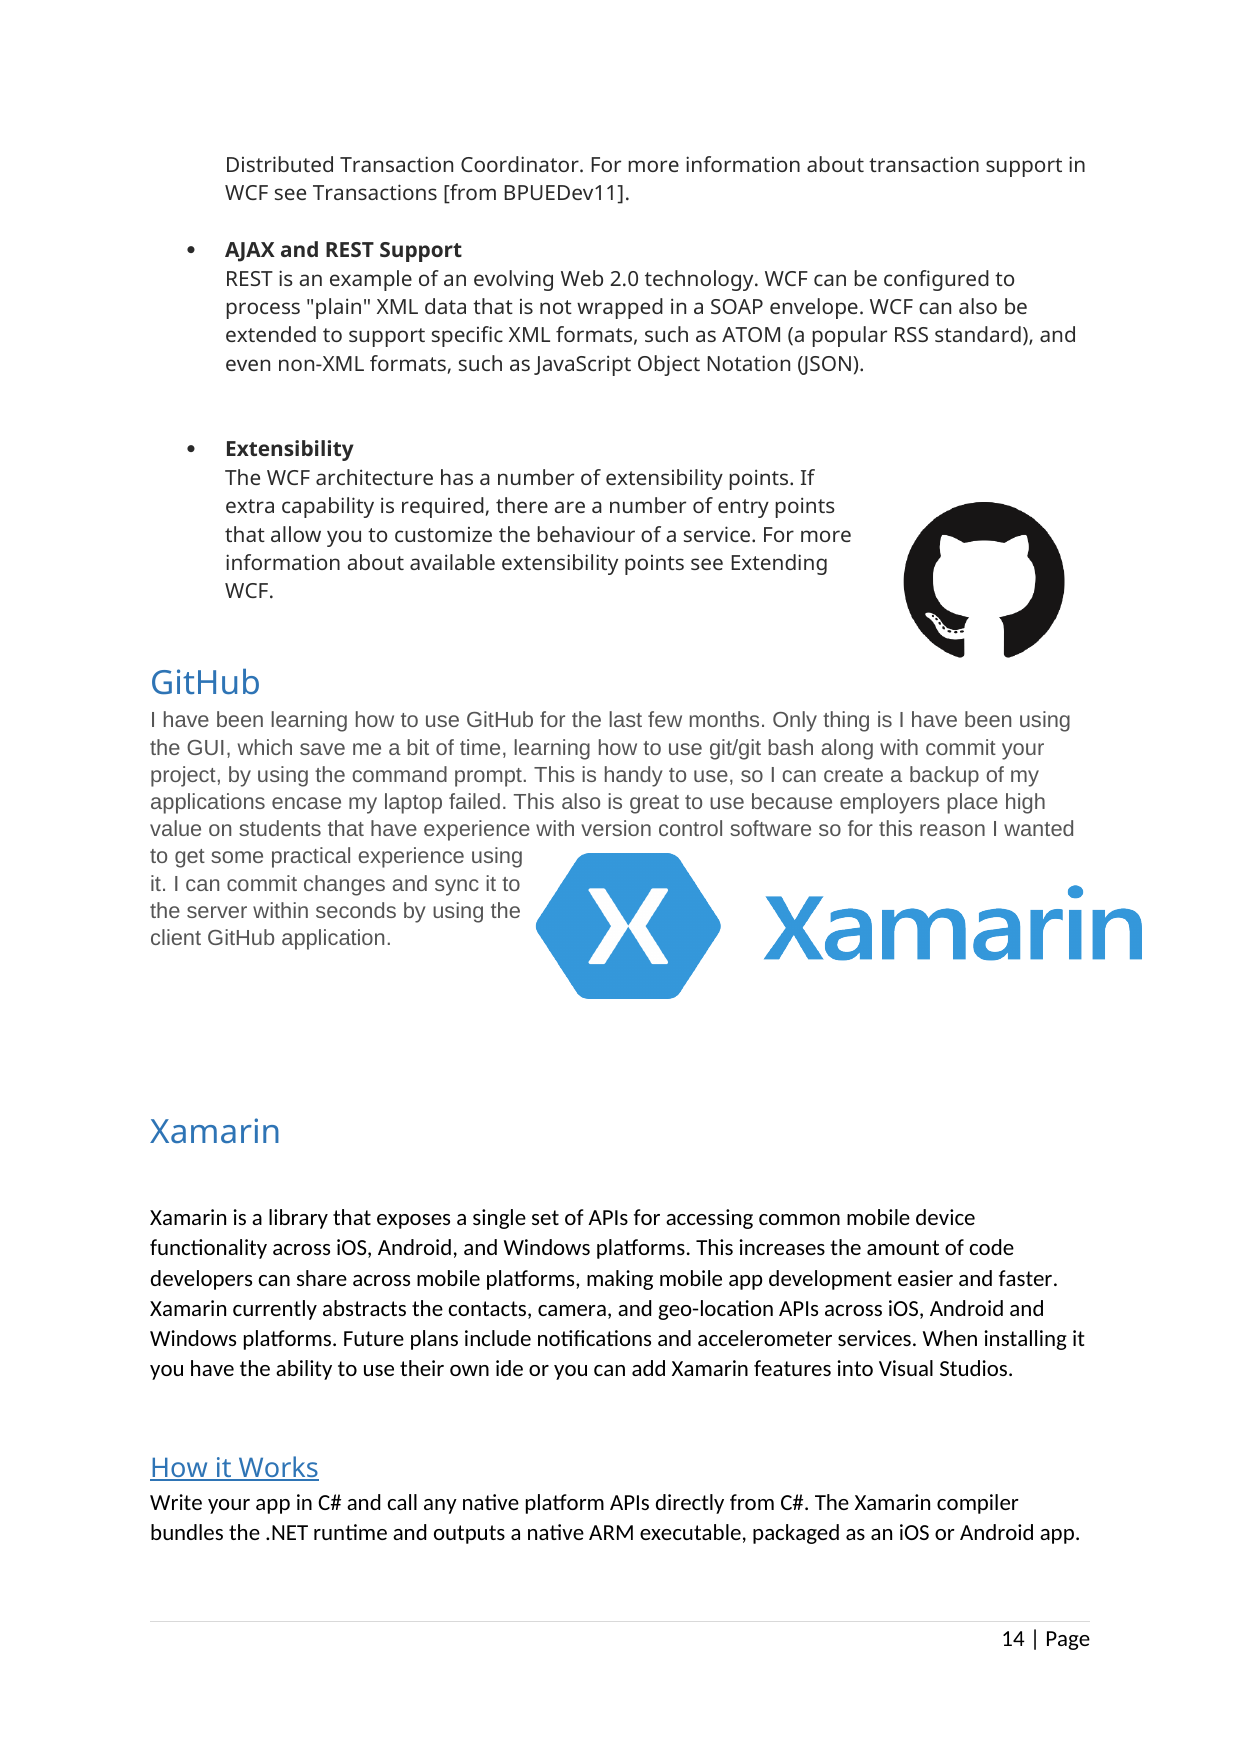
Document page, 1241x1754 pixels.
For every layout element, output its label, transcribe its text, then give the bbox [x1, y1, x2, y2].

text REST is an example of an evolving Web 2.0 technology. WCF can be configured to process "plain" XML data that is not wrapped in a SOAP envelope. WCF can also be extended to support specific XML formats, such as ATOM (a popular RSS standard), and even non-XML formats, such as JavaScript Object Notation (JSON). [225, 264, 1090, 377]
text I have been learning how to use GitHub for the last few months. Only thing is I have been using the GUI, which save me a bit of time, learning how to use git/git bash along with commit your project, by using the command prompt. This is handy to use, so I can create a backup of my applications encase my laptop failed. This also is great to use because employers place high value on students that have experience with version control software so for this reason I wanted to get some practical experience using it. I can commit changes and sync it to the server within seconds by using the client GitHub application. [150, 707, 1090, 950]
subtitle How it Works [150, 1448, 1090, 1485]
text Xamarin is a library that exposes a single set of APIs for accessing common mobile device functionality across iOS, Android, and Windows platforms. This increases the amount of code developers can share across mobile platforms, making mobile app development easier and faster. Xamarin currently abstracts the contacts, camera, and geo-location APIs across iOS, Android and Windows platforms. Future plans include notifications and accelerometer services. When installing it you have the ability to use their own ide or you can add Xamarin features into Visual Studios. [150, 1203, 1090, 1382]
list AJAX and REST Support [187, 235, 1090, 264]
list Extensibility [187, 434, 1090, 463]
picture [535, 853, 1142, 999]
subtitle GitHub [150, 658, 1090, 704]
picture [877, 474, 1091, 687]
subtitle Xamarin [150, 1107, 1090, 1153]
text The WCF architecture has a number of extensibility points. If extra capability is required, there are a number of entry points that allow you to customize the behaviour of a service. For more information about available extensibility points see Extending WCF. [225, 463, 1090, 605]
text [225, 150, 1090, 207]
text Write your app in C# and call any native platform APIs directly from C#. The Xamarin compiler bundles the .NET runtime and outputs a native ARM executable, packaged as an iOS or Android app. [150, 1488, 1090, 1546]
